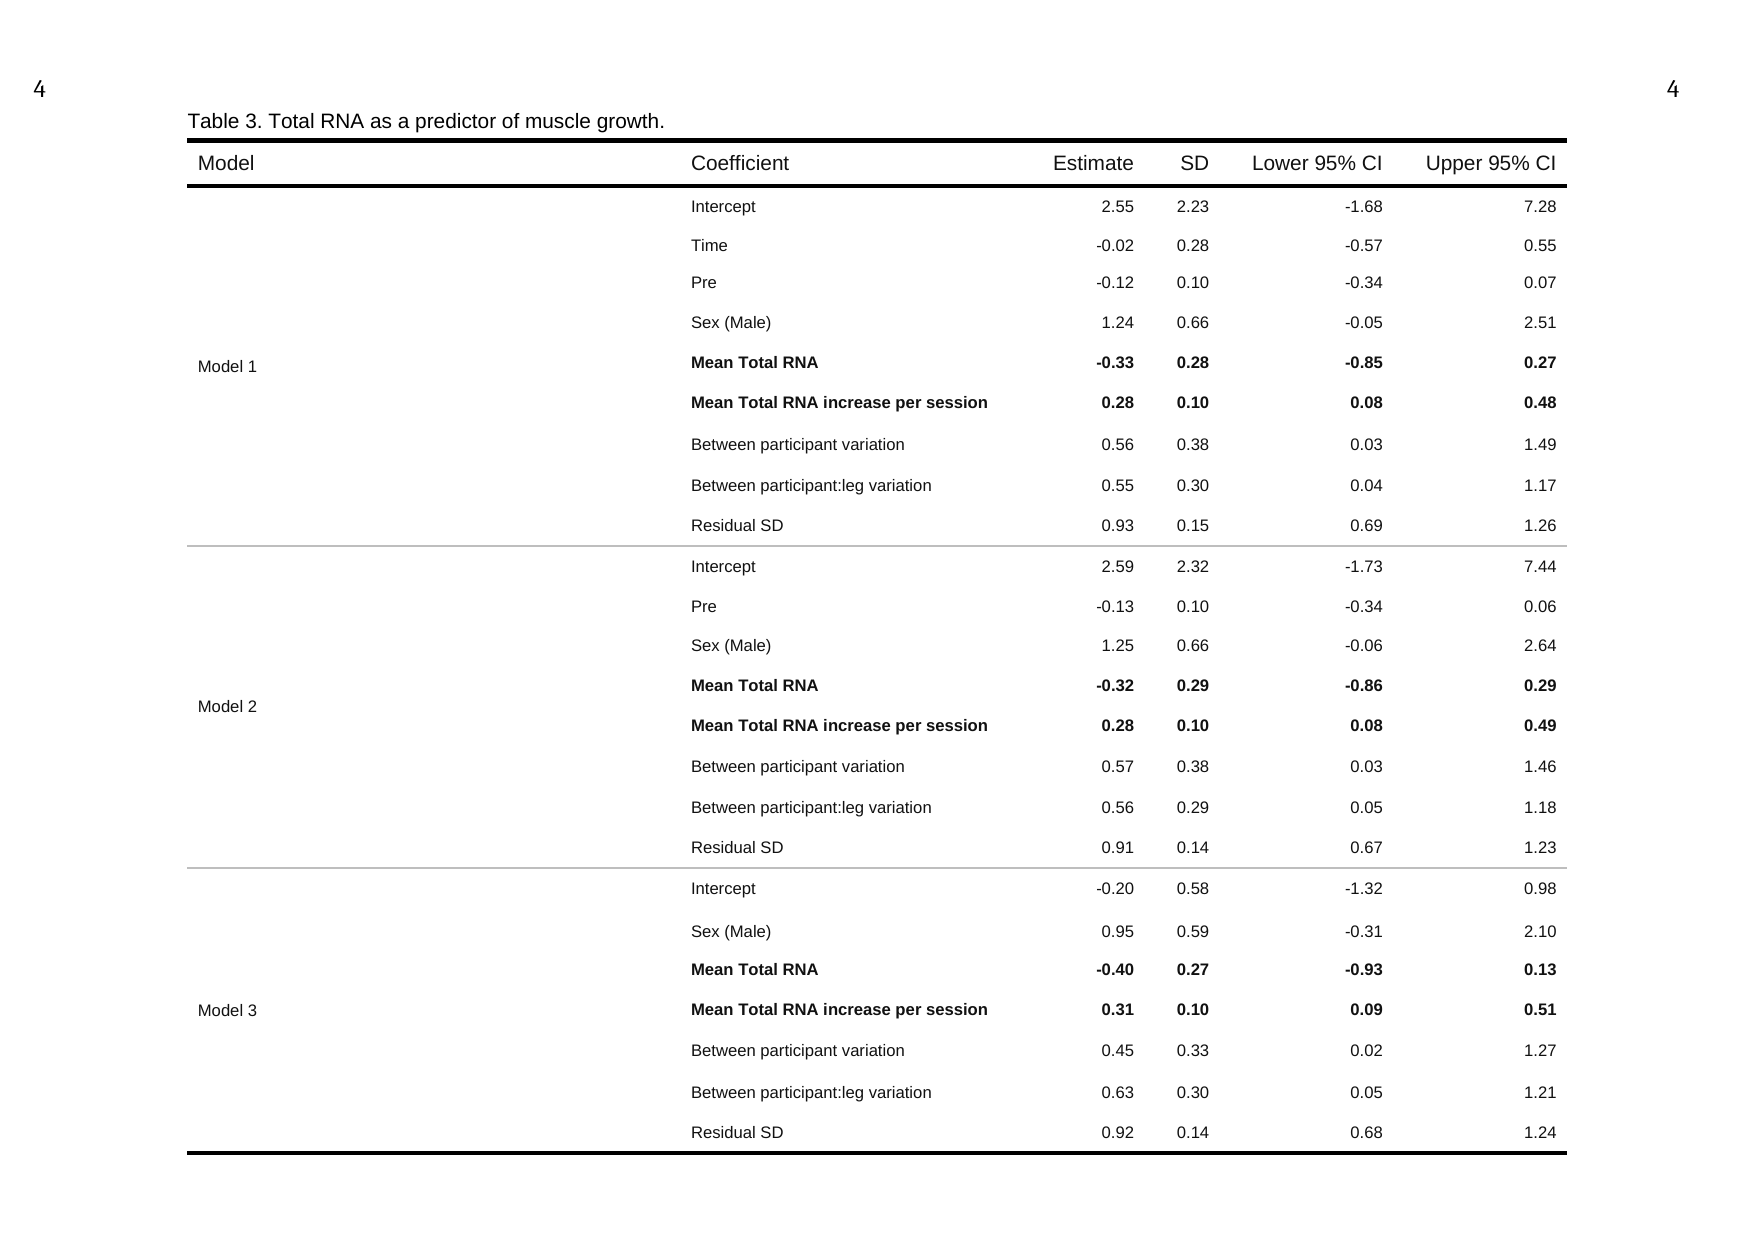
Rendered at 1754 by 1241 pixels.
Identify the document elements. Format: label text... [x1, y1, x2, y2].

table_cell 1.24 [1020, 302, 1144, 343]
table_cell 0.51 [1393, 989, 1567, 1030]
table_cell Between participant variation [680, 1030, 1020, 1071]
table_cell 0.03 [1220, 746, 1393, 787]
table_cell -0.05 [1220, 302, 1393, 343]
table_cell 0.92 [1020, 1113, 1144, 1151]
table_cell 1.23 [1393, 829, 1567, 867]
table_cell 2.10 [1393, 909, 1567, 950]
table_cell 0.07 [1393, 264, 1567, 302]
table_cell 0.08 [1220, 382, 1393, 423]
table_cell 0.28 [1020, 382, 1144, 423]
table_cell 0.38 [1144, 746, 1219, 787]
table_cell 0.56 [1020, 787, 1144, 829]
table_cell Upper 95% CI [1393, 143, 1567, 184]
table_cell -0.12 [1020, 264, 1144, 302]
table_cell 1.24 [1393, 1113, 1567, 1151]
table_cell 0.55 [1020, 465, 1144, 506]
table_cell 0.91 [1020, 829, 1144, 867]
table_cell Mean Total RNA [680, 666, 1020, 704]
table_cell 0.66 [1144, 624, 1219, 666]
table_cell 0.02 [1220, 1030, 1393, 1071]
table_cell -0.31 [1220, 909, 1393, 950]
table_cell -0.06 [1220, 624, 1393, 666]
table_cell Mean Total RNA [680, 950, 1020, 988]
table_cell -0.13 [1020, 586, 1144, 624]
table_cell 2.51 [1393, 302, 1567, 343]
table_cell -0.34 [1220, 586, 1393, 624]
table_cell 0.38 [1144, 423, 1219, 464]
table_cell Mean Total RNA increase per session [680, 382, 1020, 423]
table_cell 0.06 [1393, 586, 1567, 624]
table_cell 1.21 [1393, 1071, 1567, 1113]
table_cell 1.25 [1020, 624, 1144, 666]
table_cell -1.32 [1220, 869, 1393, 908]
table_cell Pre [680, 264, 1020, 302]
table_cell -0.33 [1020, 344, 1144, 382]
table_cell Intercept [680, 547, 1020, 586]
table_cell 0.27 [1393, 344, 1567, 382]
table_cell 0.93 [1020, 506, 1144, 544]
table_cell 1.26 [1393, 506, 1567, 544]
table_cell 0.55 [1393, 225, 1567, 263]
table_cell 0.29 [1393, 666, 1567, 704]
table_cell Between participant variation [680, 423, 1020, 464]
table_cell Sex (Male) [680, 302, 1020, 343]
table_cell Mean Total RNA increase per session [680, 704, 1020, 746]
table_cell -0.86 [1220, 666, 1393, 704]
table_cell -0.40 [1020, 950, 1144, 988]
table_cell -0.34 [1220, 264, 1393, 302]
table_cell 0.10 [1144, 382, 1219, 423]
table_cell 1.27 [1393, 1030, 1567, 1071]
table_cell 1.46 [1393, 746, 1567, 787]
table_cell SD [1144, 143, 1219, 184]
table_cell 0.14 [1144, 1113, 1219, 1151]
table_cell Model 3 [187, 869, 680, 1151]
table_cell 0.68 [1220, 1113, 1393, 1151]
table_cell Model [187, 143, 680, 184]
table_cell 0.48 [1393, 382, 1567, 423]
table_cell Residual SD [680, 829, 1020, 867]
table_cell 0.33 [1144, 1030, 1219, 1071]
table_cell 0.69 [1220, 506, 1393, 544]
table_cell 0.15 [1144, 506, 1219, 544]
table_cell 0.04 [1220, 465, 1393, 506]
table_cell -0.02 [1020, 225, 1144, 263]
table_cell 0.95 [1020, 909, 1144, 950]
table_cell 0.63 [1020, 1071, 1144, 1113]
table_cell 7.44 [1393, 547, 1567, 586]
table_cell 0.09 [1220, 989, 1393, 1030]
table_cell 0.58 [1144, 869, 1219, 908]
table_cell Sex (Male) [680, 909, 1020, 950]
table_cell 2.55 [1020, 188, 1144, 225]
table_cell 2.64 [1393, 624, 1567, 666]
table_cell Model 2 [187, 547, 680, 867]
table_cell 1.17 [1393, 465, 1567, 506]
table_cell 0.30 [1144, 465, 1219, 506]
table_cell 0.14 [1144, 829, 1219, 867]
table_cell Model 1 [187, 188, 680, 544]
table_cell 2.32 [1144, 547, 1219, 586]
table_cell Coefficient [680, 143, 1020, 184]
table_cell Residual SD [680, 506, 1020, 544]
table_cell Between participant:leg variation [680, 1071, 1020, 1113]
table_cell 0.03 [1220, 423, 1393, 464]
table_cell 0.49 [1393, 704, 1567, 746]
table_cell 0.98 [1393, 869, 1567, 908]
table_cell 0.57 [1020, 746, 1144, 787]
table_cell 0.05 [1220, 787, 1393, 829]
table_cell 0.10 [1144, 264, 1219, 302]
table_cell 0.10 [1144, 586, 1219, 624]
table_cell 0.28 [1144, 225, 1219, 263]
table_cell 0.13 [1393, 950, 1567, 988]
table_cell 0.05 [1220, 1071, 1393, 1113]
table_cell 0.30 [1144, 1071, 1219, 1113]
table_cell 0.59 [1144, 909, 1219, 950]
table_cell -1.68 [1220, 188, 1393, 225]
table_cell 0.66 [1144, 302, 1219, 343]
table_cell Sex (Male) [680, 624, 1020, 666]
table_cell 0.08 [1220, 704, 1393, 746]
table_cell Intercept [680, 188, 1020, 225]
table_cell -0.20 [1020, 869, 1144, 908]
table_cell 0.28 [1144, 344, 1219, 382]
table_cell 0.27 [1144, 950, 1219, 988]
table_cell 1.18 [1393, 787, 1567, 829]
table_cell Intercept [680, 869, 1020, 908]
table_cell -0.85 [1220, 344, 1393, 382]
table_cell 7.28 [1393, 188, 1567, 225]
table_cell 0.10 [1144, 704, 1219, 746]
table_cell Between participant variation [680, 746, 1020, 787]
table_cell Pre [680, 586, 1020, 624]
table_cell Time [680, 225, 1020, 263]
table_cell 0.28 [1020, 704, 1144, 746]
table_cell Mean Total RNA [680, 344, 1020, 382]
table_cell Residual SD [680, 1113, 1020, 1151]
table_cell Between participant:leg variation [680, 465, 1020, 506]
table_header Table 3. Total RNA as a predictor of muscle growth. [187, 104, 1567, 138]
table_cell 0.29 [1144, 787, 1219, 829]
table_cell 0.67 [1220, 829, 1393, 867]
table_cell 2.23 [1144, 188, 1219, 225]
table_cell 0.45 [1020, 1030, 1144, 1071]
table_cell -0.32 [1020, 666, 1144, 704]
table_cell -0.93 [1220, 950, 1393, 988]
table_cell 0.31 [1020, 989, 1144, 1030]
table_cell 0.56 [1020, 423, 1144, 464]
table_cell 0.29 [1144, 666, 1219, 704]
table_cell -0.57 [1220, 225, 1393, 263]
table_cell Lower 95% CI [1220, 143, 1393, 184]
table_cell -1.73 [1220, 547, 1393, 586]
table_cell 2.59 [1020, 547, 1144, 586]
table_cell 1.49 [1393, 423, 1567, 464]
table_cell Mean Total RNA increase per session [680, 989, 1020, 1030]
table_cell 0.10 [1144, 989, 1219, 1030]
table_cell Between participant:leg variation [680, 787, 1020, 829]
table_cell Estimate [1020, 143, 1144, 184]
